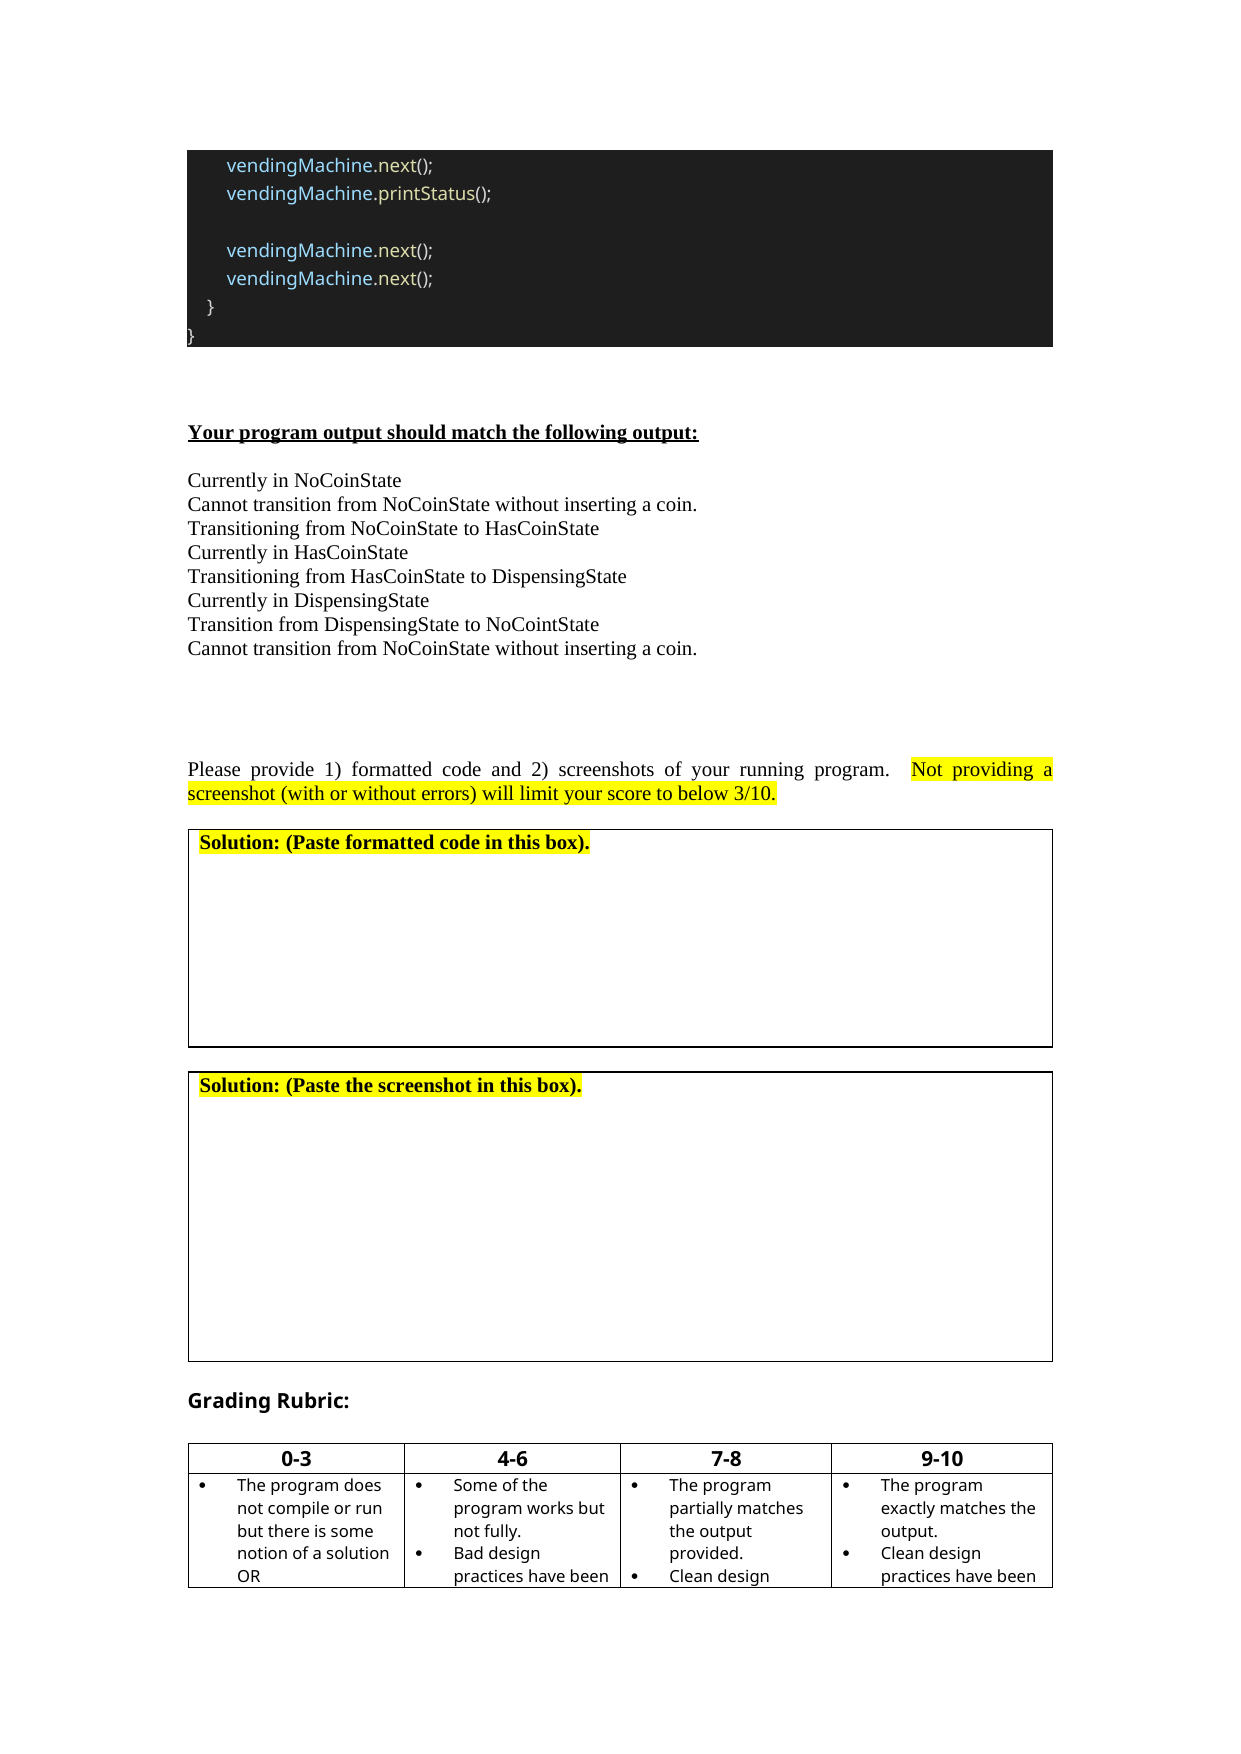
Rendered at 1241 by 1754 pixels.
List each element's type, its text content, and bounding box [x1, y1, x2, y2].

text } [187, 291, 1053, 319]
table_cell The program does not compile or run but there is some notion of a solution OR No screenshot is provided. [189, 1474, 404, 1587]
table_header Solution: (Paste formatted code in this box). [189, 830, 1052, 1046]
text Cannot transition from NoCoinState without inserting a coin. [187, 636, 1053, 660]
text Cannot transition from NoCoinState without inserting a coin. [187, 492, 1053, 516]
text Your program output should match the following output: [187, 420, 1053, 444]
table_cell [621, 1474, 831, 1587]
table_header 7-8 [621, 1444, 831, 1473]
text vendingMachine.next(); [187, 263, 1053, 291]
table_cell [405, 1474, 620, 1587]
text Currently in NoCoinState [187, 468, 1053, 492]
text } [187, 319, 1053, 347]
table_header Solution: (Paste the screenshot in this box). [189, 1073, 1052, 1361]
table_header 4-6 [405, 1444, 620, 1473]
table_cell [832, 1474, 1052, 1587]
text vendingMachine.next(); [187, 235, 1053, 263]
text Transitioning from NoCoinState to HasCoinState [187, 516, 1053, 540]
text Transition from DispensingState to NoCointState [187, 612, 1053, 636]
table_header 9-10 [832, 1444, 1052, 1473]
text Currently in DispensingState [187, 588, 1053, 612]
text Please provide 1) formatted code and 2) screenshots of your running program. Not providing a screenshot (with or without errors) will limit your score to below 3/10. [187, 757, 1053, 805]
text Currently in HasCoinState [187, 540, 1053, 564]
text Grading Rubric: [187, 1386, 1053, 1415]
text vendingMachine.next(); [187, 150, 1053, 178]
table_header 0-3 [189, 1444, 404, 1473]
text vendingMachine.printStatus(); [187, 178, 1053, 206]
text Transitioning from HasCoinState to DispensingState [187, 564, 1053, 588]
